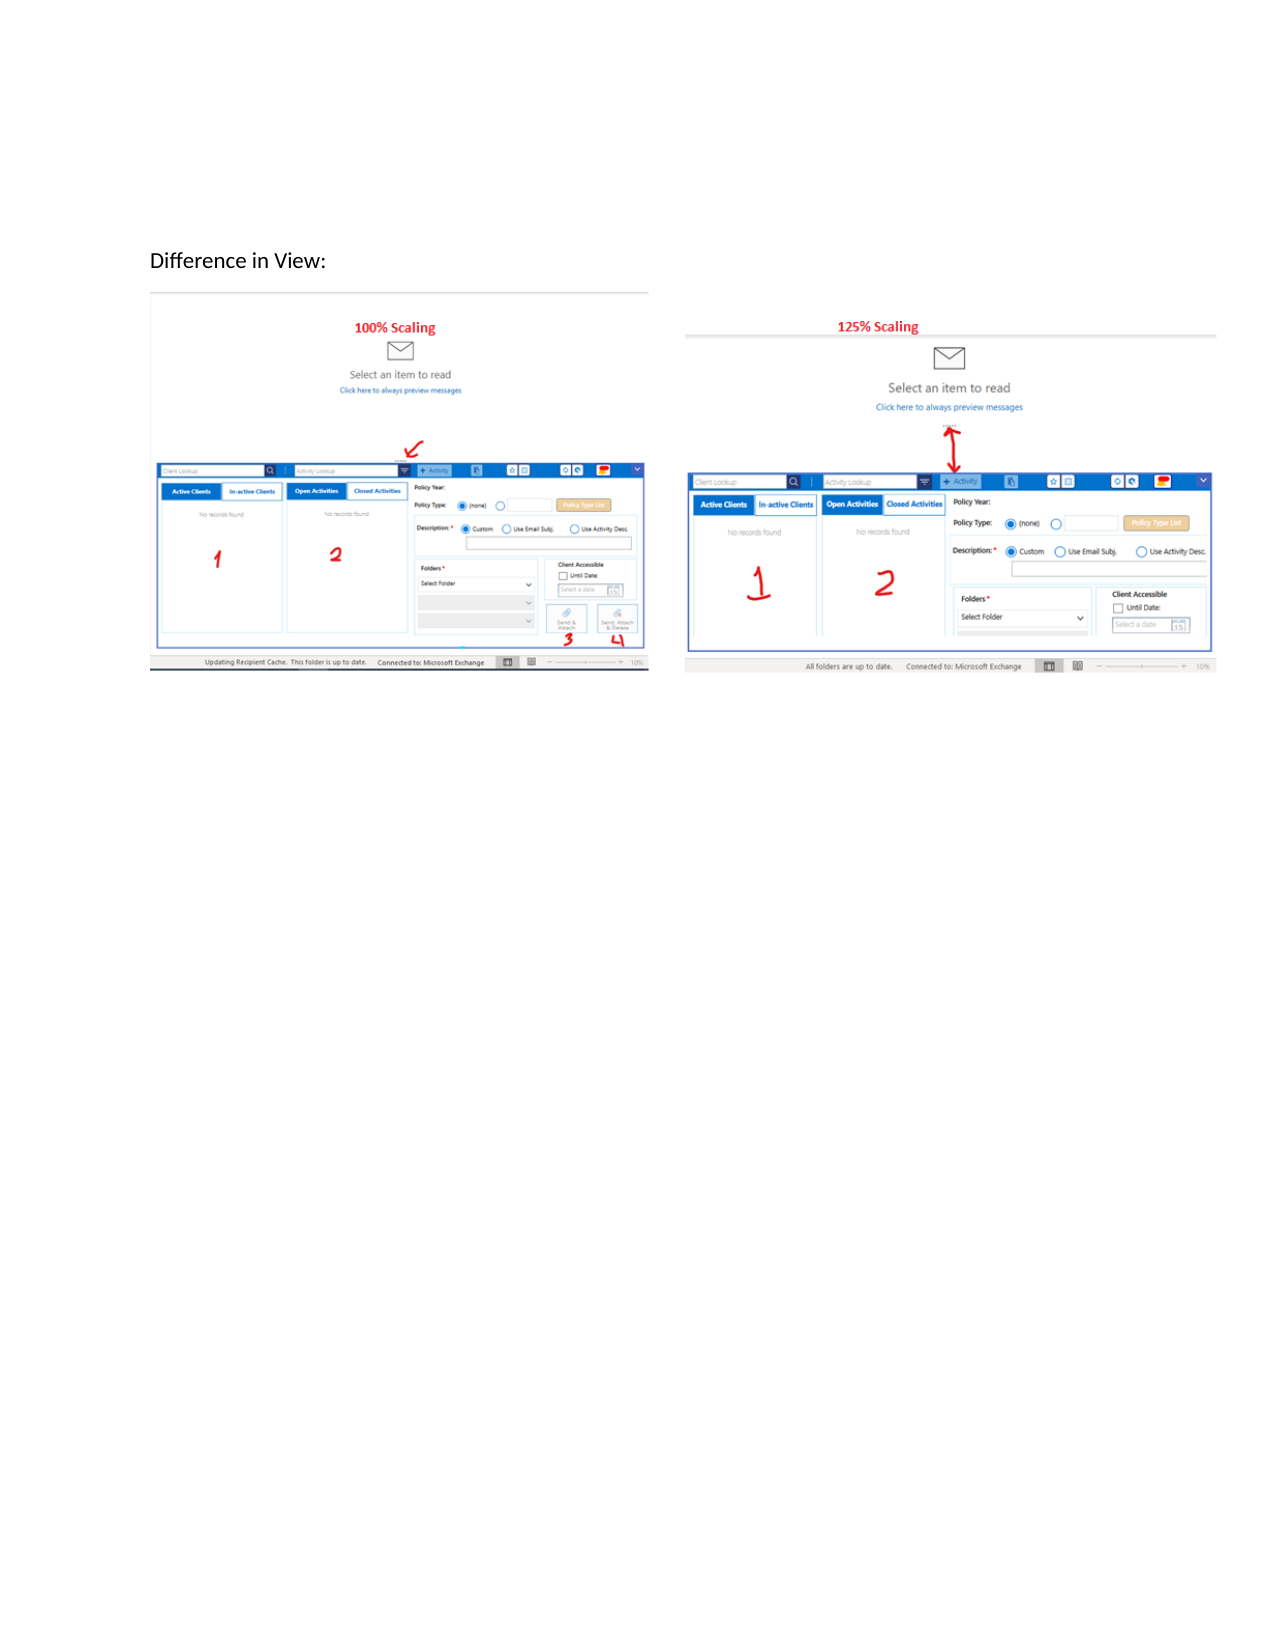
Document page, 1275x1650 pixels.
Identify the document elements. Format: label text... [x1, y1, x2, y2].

text Difference in View: [150, 246, 1125, 274]
picture [150, 292, 1262, 683]
